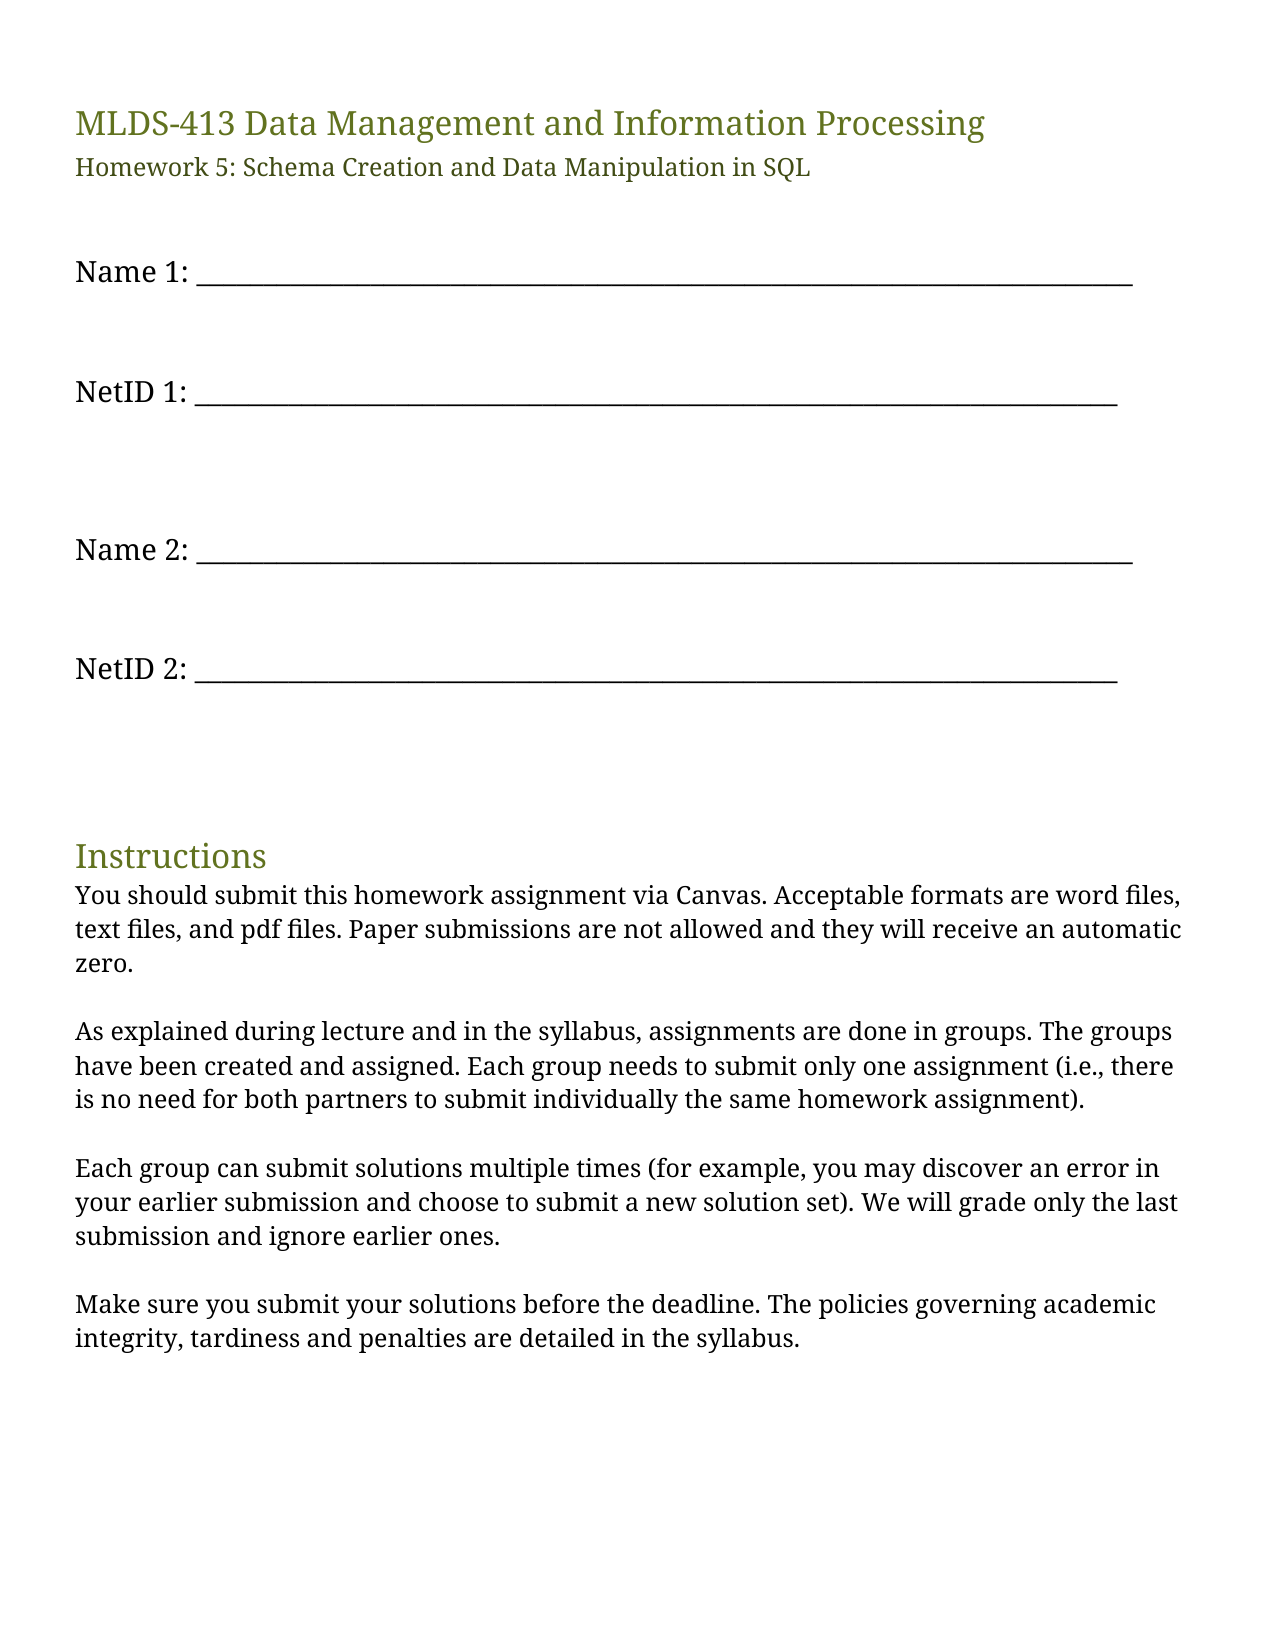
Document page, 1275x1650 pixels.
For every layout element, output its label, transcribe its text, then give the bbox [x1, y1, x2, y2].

text Name 1: ______________________________________________________________________ [75, 252, 1200, 291]
text Each group can submit solutions multiple times (for example, you may discover an error in your earlier submission and choose to submit a new solution set). We will grade only the last submission and ignore earlier ones. [75, 1150, 1200, 1252]
text NetID 2: _____________________________________________________________________ [75, 649, 1200, 688]
text NetID 1: _____________________________________________________________________ [75, 371, 1200, 411]
text You should submit this homework assignment via Canvas. Acceptable formats are word files, text files, and pdf files. Paper submissions are not allowed and they will receive an automatic zero. [75, 878, 1200, 980]
text As explained during lecture and in the syllabus, assignments are done in groups. The groups have been created and assigned. Each group needs to submit only one assignment (i.e., there is no need for both partners to submit individually the same homework assignment). [75, 1014, 1200, 1116]
subtitle MLDS-413 Data Management and Information Processing [75, 100, 1200, 145]
subtitle Homework 5: Schema Creation and Data Manipulation in SQL [75, 149, 1200, 184]
subtitle Instructions [75, 832, 1200, 878]
text Make sure you submit your solutions before the deadline. The policies governing academic integrity, tardiness and penalties are detailed in the syllabus. [75, 1287, 1200, 1355]
text Name 2: ______________________________________________________________________ [75, 529, 1200, 569]
